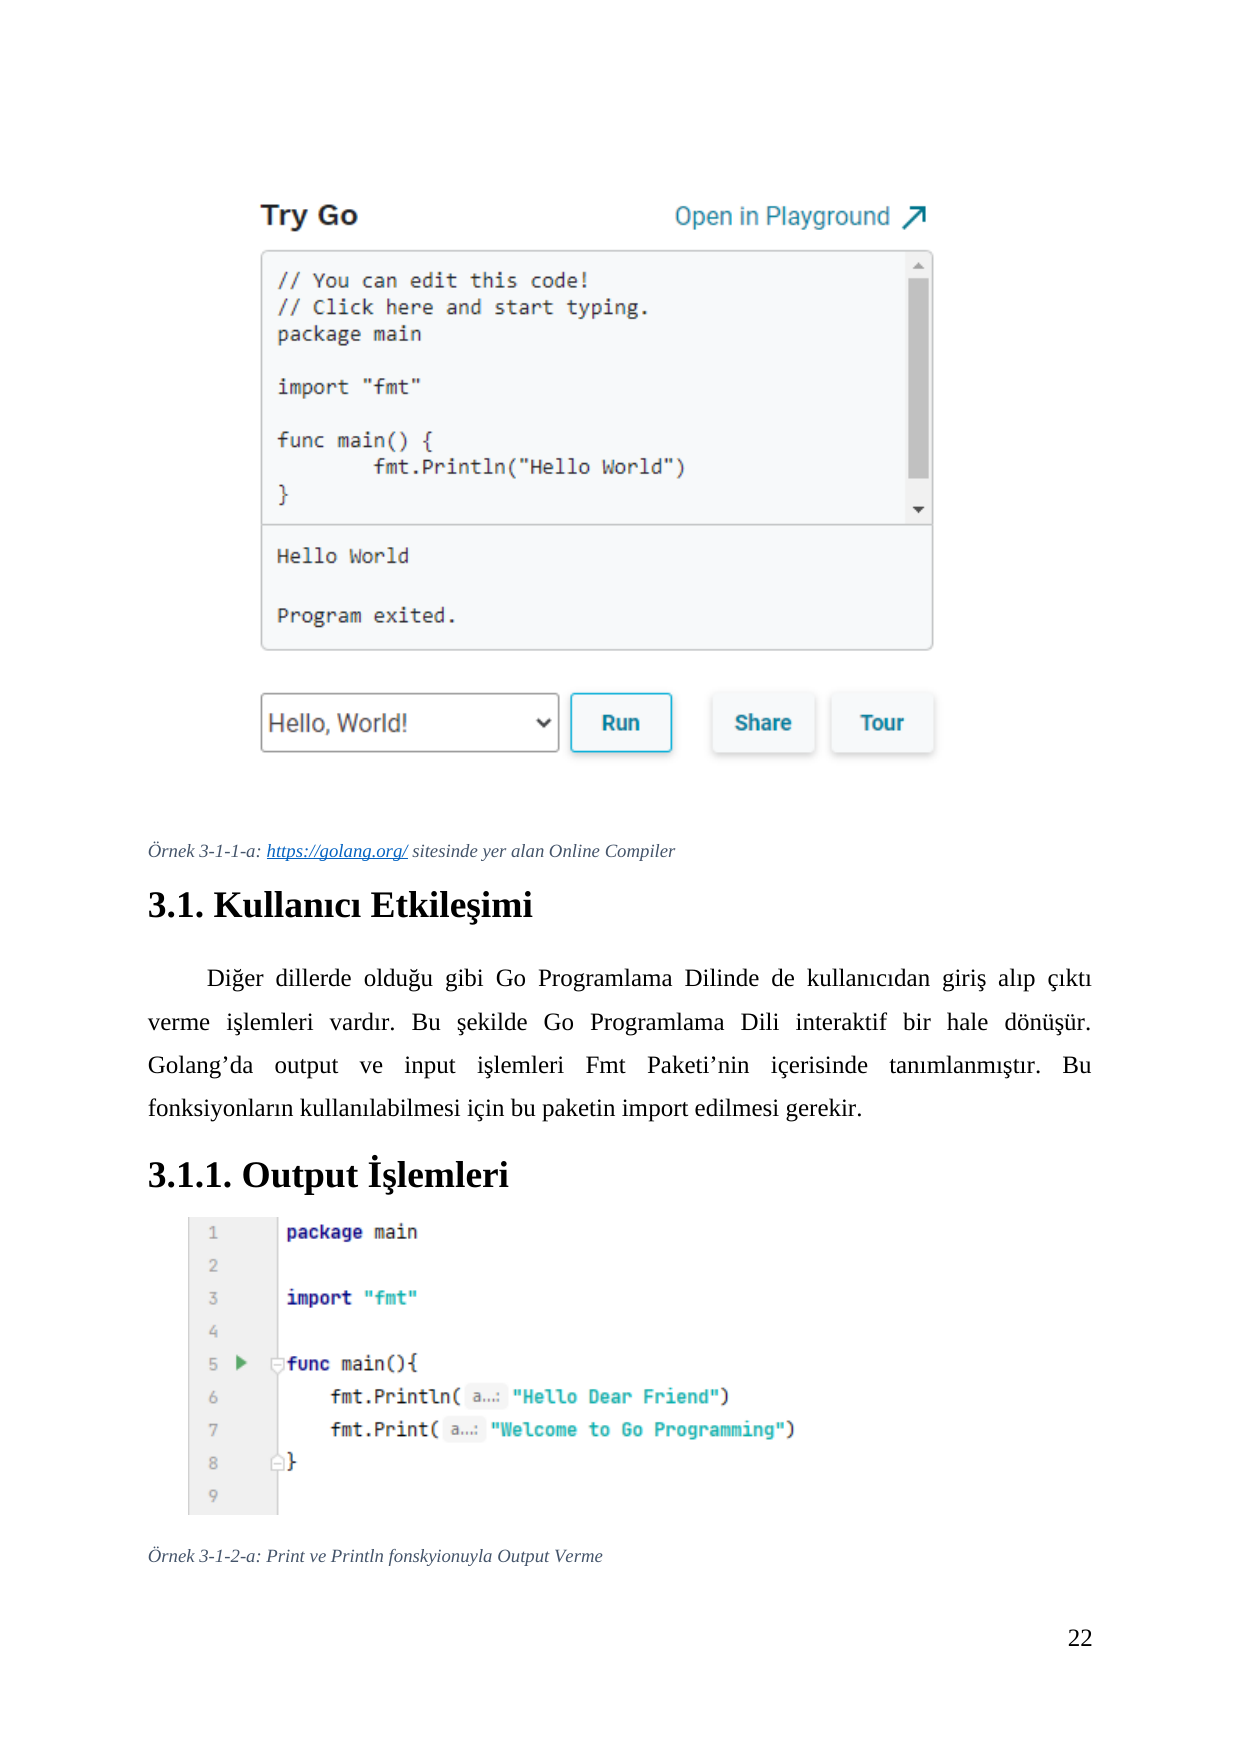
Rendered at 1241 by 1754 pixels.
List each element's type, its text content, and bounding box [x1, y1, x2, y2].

picture [250, 147, 990, 809]
text Örnek 3-1-1-a: https://golang.org/ sitesinde yer alan Online Compiler [148, 840, 1093, 861]
subtitle 3.1.1. Output İşlemleri [148, 1153, 1093, 1196]
subtitle 3.1. Kullanıcı Etkileşimi [148, 882, 1093, 925]
picture [188, 1217, 1053, 1515]
text Diğer dillerde olduğu gibi Go Programlama Dilinde de kullanıcıdan giriş alıp çıktı verme işlemleri vardır. Bu şekilde Go Programlama Dili interaktif bir hale dönüşür. Golang’da output ve input işlemleri Fmt Paketi’nin içerisinde tanımlanmıştır. Bu fonksiyonların kullanılabilmesi için bu paketin import edilmesi gerekir. [148, 963, 1093, 1122]
